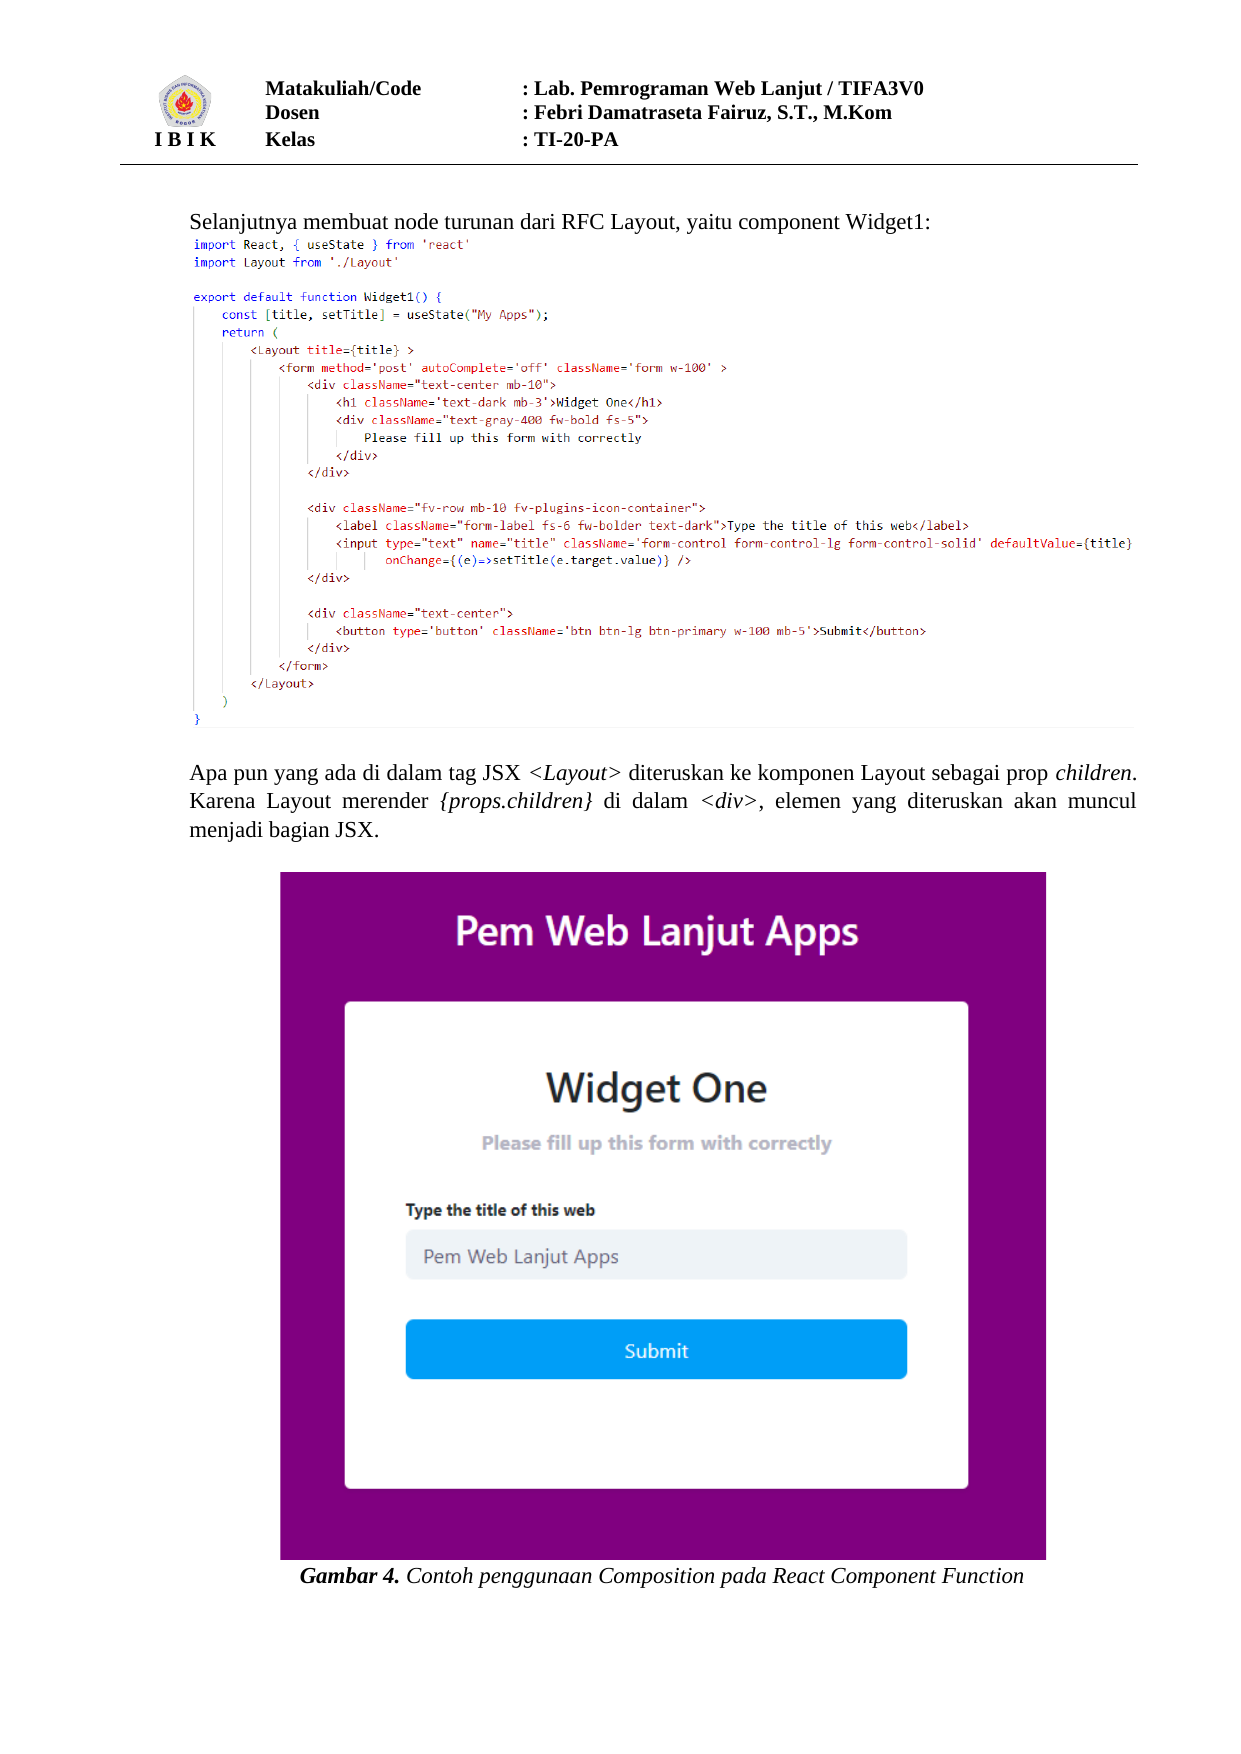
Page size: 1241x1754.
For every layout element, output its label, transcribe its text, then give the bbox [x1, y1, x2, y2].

picture [280, 872, 1047, 1560]
list Apa pun yang ada di dalam tag JSX <Layout> diteruskan ke komponen Layout sebagai prop children. Karena Layout merender {props.children} di dalam <div>, elemen yang diteruskan akan muncul menjadi bagian JSX. [189, 759, 1137, 842]
picture [158, 75, 212, 127]
picture [189, 236, 1134, 728]
list Selanjutnya membuat node turunan dari RFC Layout, yaitu component Widget1: [189, 208, 1137, 234]
list Gambar 4. Contoh penggunaan Composition pada React Component Function [189, 1562, 1137, 1588]
